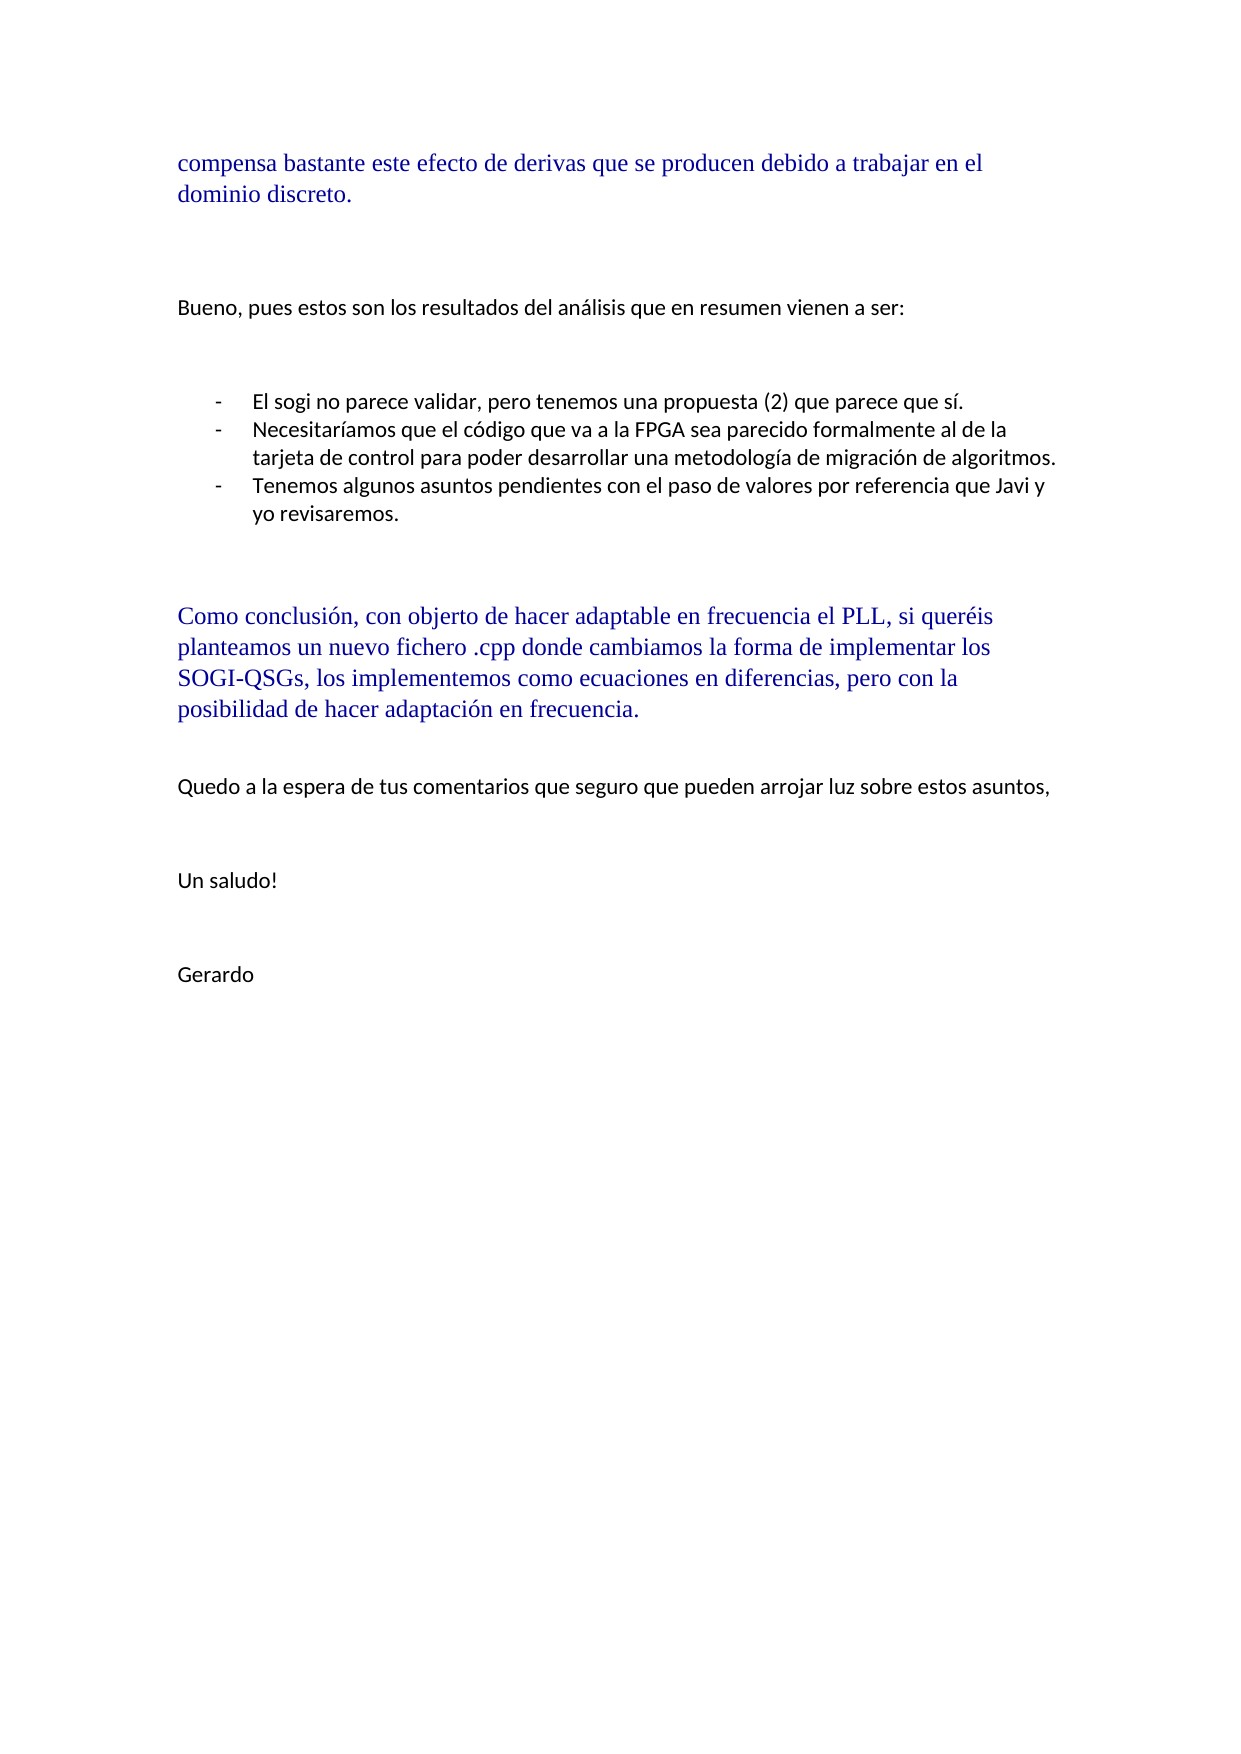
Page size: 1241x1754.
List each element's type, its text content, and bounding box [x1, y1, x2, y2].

text Quedo a la espera de tus comentarios que seguro que pueden arrojar luz sobre estos asuntos, [177, 772, 1063, 800]
list Tenemos algunos asuntos pendientes con el paso de valores por referencia que Javi y yo revisaremos. [215, 471, 1063, 527]
list El sogi no parece validar, pero tenemos una propuesta (2) que parece que sí. [215, 387, 1063, 415]
text Como conclusión, con objerto de hacer adaptable en frecuencia el PLL, si queréis planteamos un nuevo fichero .cpp donde cambiamos la forma de implementar los SOGI-QSGs, los implementemos como ecuaciones en diferencias, pero con la posibilidad de hacer adaptación en frecuencia. [177, 601, 1063, 753]
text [177, 148, 1063, 238]
text Bueno, pues estos son los resultados del análisis que en resumen vienen a ser: [177, 293, 1063, 321]
list Necesitaríamos que el código que va a la FPGA sea parecido formalmente al de la tarjeta de control para poder desarrollar una metodología de migración de algoritmos. [215, 415, 1063, 471]
text Un saludo! [177, 866, 1063, 894]
text Gerardo [177, 960, 1063, 988]
